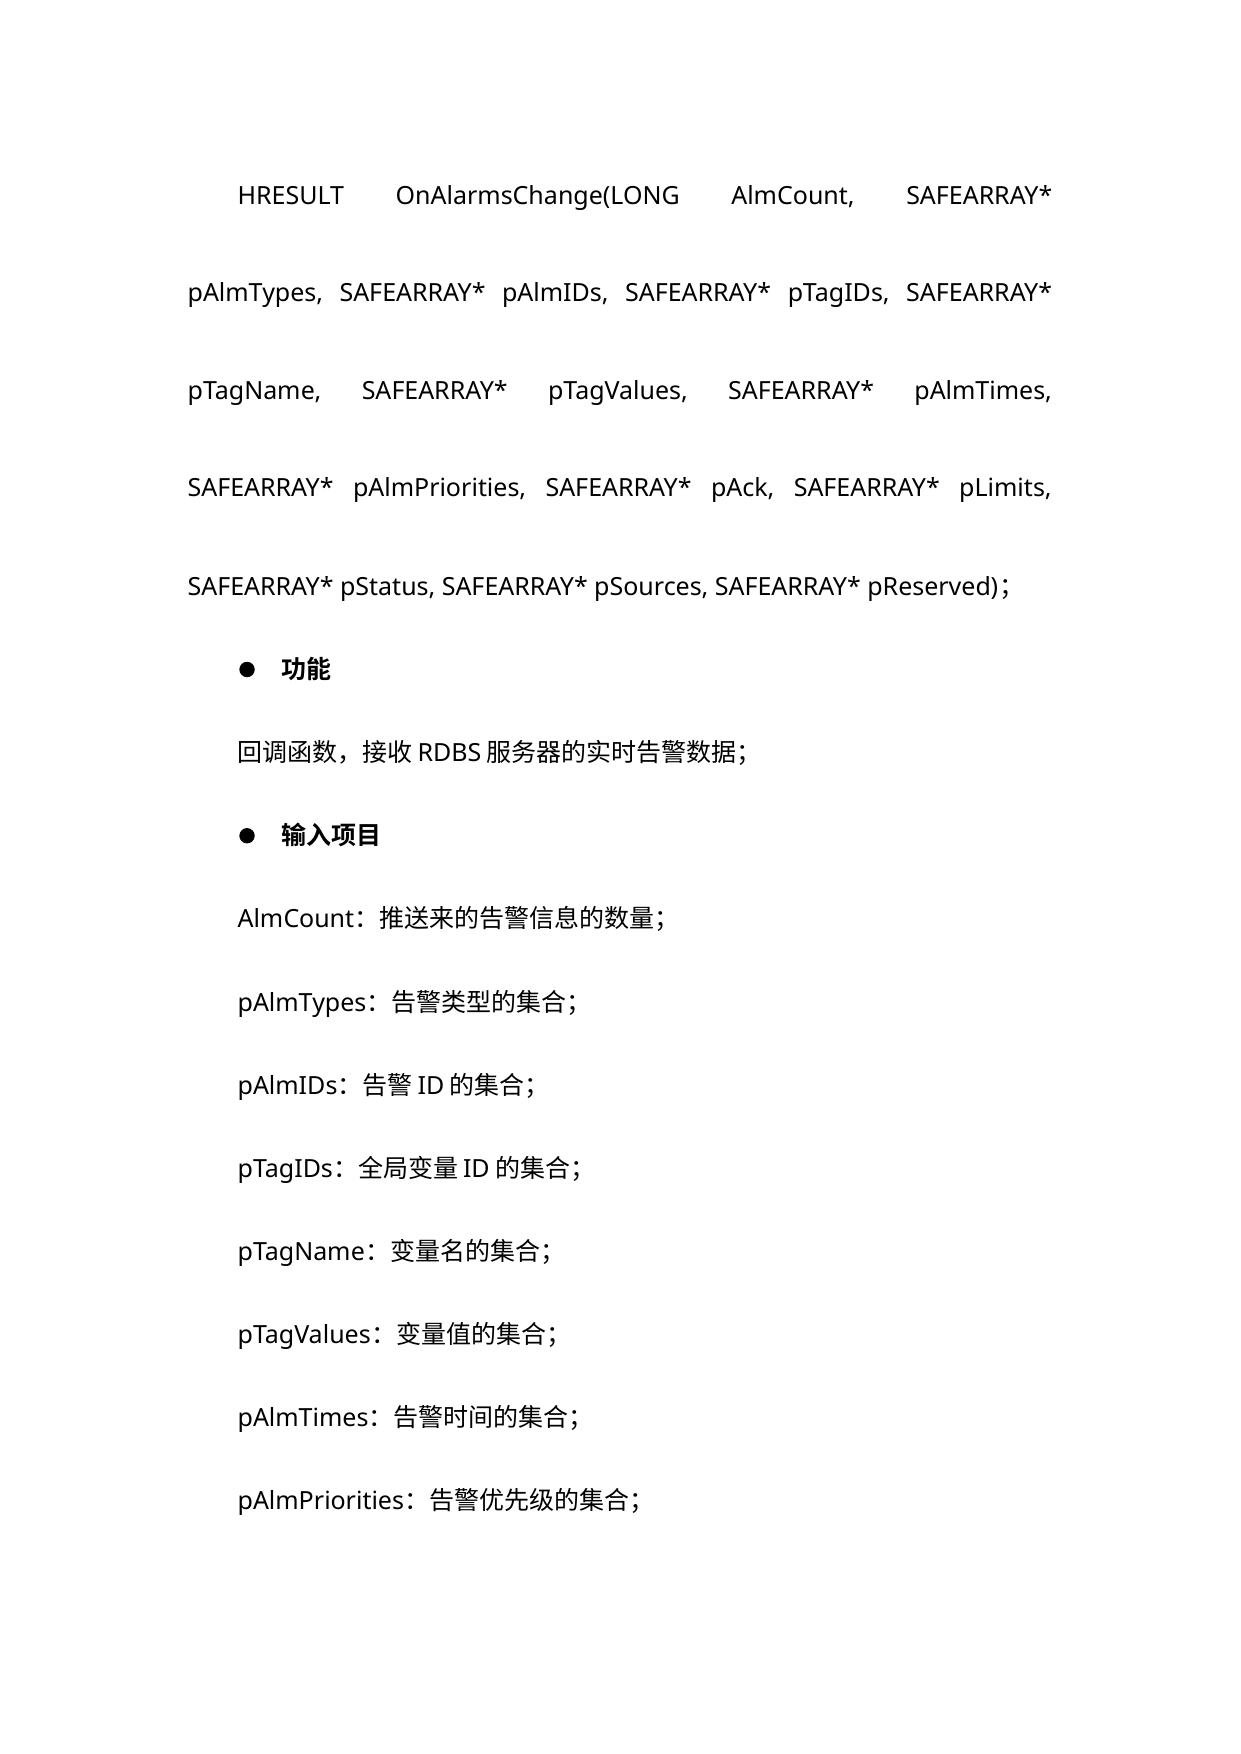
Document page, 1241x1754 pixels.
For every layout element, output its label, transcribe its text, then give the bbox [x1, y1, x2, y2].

text AlmCount：推送来的告警信息的数量； [237, 884, 1053, 949]
list 功能 [237, 635, 1053, 700]
text pAlmPriorities：告警优先级的集合； [237, 1466, 1053, 1531]
text pTagIDs：全局变量ID的集合； [237, 1134, 1053, 1199]
text 回调函数，接收RDBS服务器的实时告警数据； [187, 718, 1053, 783]
text pAlmTypes：告警类型的集合； [237, 968, 1053, 1033]
text pTagName：变量名的集合； [237, 1217, 1053, 1282]
text pTagValues：变量值的集合； [237, 1300, 1053, 1365]
text pAlmIDs：告警ID的集合； [237, 1051, 1053, 1116]
text HRESULT OnAlarmsChange(LONG AlmCount, SAFEARRAY* pAlmTypes, SAFEARRAY* pAlmIDs, SAFEARRAY* pTagIDs, SAFEARRAY* pTagName, SAFEARRAY* pTagValues, SAFEARRAY* pAlmTimes, SAFEARRAY* pAlmPriorities, SAFEARRAY* pAck, SAFEARRAY* pLimits, SAFEARRAY* pStatus, SAFEARRAY* pSources, SAFEARRAY* pReserved)； [187, 162, 1053, 617]
list 输入项目 [237, 801, 1053, 866]
text pAlmTimes：告警时间的集合； [237, 1383, 1053, 1448]
